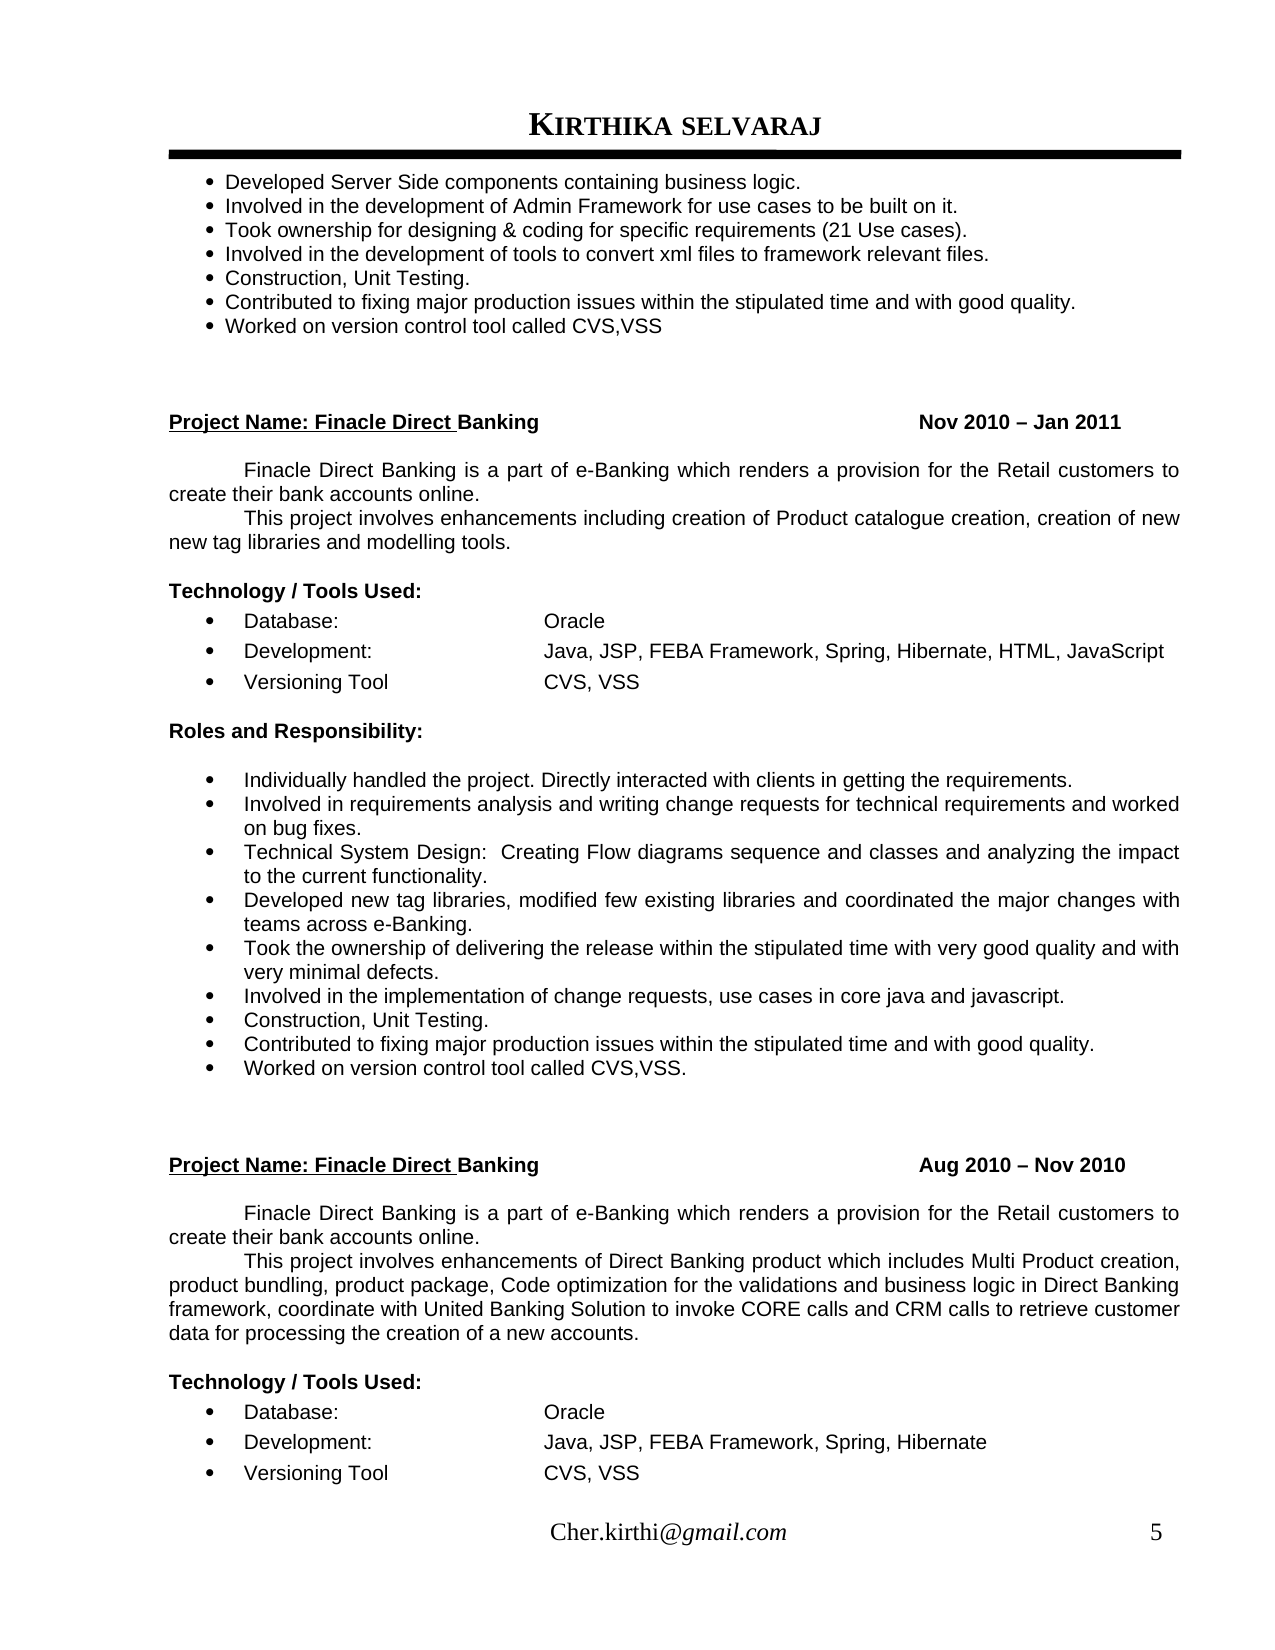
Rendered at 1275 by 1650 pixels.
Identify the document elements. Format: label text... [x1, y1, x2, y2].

text Finacle Direct Banking is a part of e-Banking which renders a provision for the Retail customers to create their bank accounts online. [169, 1201, 1181, 1249]
list Worked on version control tool called CVS,VSS. [206, 1056, 1181, 1080]
text This project involves enhancements including creation of Product catalogue creation, creation of new new tag libraries and modelling tools. [169, 506, 1181, 554]
list Involved in the development of tools to convert xml files to framework relevant files. [206, 242, 1181, 266]
list Construction, Unit Testing. [206, 1008, 1181, 1032]
text Project Name: Finacle Direct Banking Nov 2010 – Jan 2011 [169, 410, 1181, 434]
list Worked on version control tool called CVS,VSS [206, 314, 1181, 338]
list Database: Oracle [206, 609, 1181, 633]
list Development: Java, JSP, FEBA Framework, Spring, Hibernate [206, 1430, 1181, 1454]
list Involved in the implementation of change requests, use cases in core java and javascript. [206, 984, 1181, 1008]
list Took ownership for designing & coding for specific requirements (21 Use cases). [206, 218, 1181, 242]
list Individually handled the project. Directly interacted with clients in getting the requirements. [206, 767, 1181, 792]
subtitle Technology / Tools Used: [169, 1369, 1181, 1393]
list Contributed to fixing major production issues within the stipulated time and with good quality. [206, 1032, 1181, 1056]
list Contributed to fixing major production issues within the stipulated time and with good quality. [206, 290, 1181, 314]
list Development: Java, JSP, FEBA Framework, Spring, Hibernate, HTML, JavaScript [206, 639, 1181, 663]
text This project involves enhancements of Direct Banking product which includes Multi Product creation, product bundling, product package, Code optimization for the validations and business logic in Direct Banking framework, coordinate with United Banking Solution to invoke CORE calls and CRM calls to retrieve customer data for processing the creation of a new accounts. [169, 1249, 1181, 1344]
text Finacle Direct Banking is a part of e-Banking which renders a provision for the Retail customers to create their bank accounts online. [169, 458, 1181, 506]
text Roles and Responsibility: [169, 718, 1181, 742]
list Involved in requirements analysis and writing change requests for technical requirements and worked on bug fixes. [206, 792, 1181, 839]
list Took the ownership of delivering the release within the stipulated time with very good quality and with very minimal defects. [206, 936, 1181, 984]
list Developed new tag libraries, modified few existing libraries and coordinated the major changes with teams across e-Banking. [206, 888, 1181, 936]
list Versioning Tool CVS, VSS [206, 669, 1181, 693]
list Involved in the development of Admin Framework for use cases to be built on it. [206, 194, 1181, 218]
subtitle Technology / Tools Used: [169, 579, 1181, 603]
list Versioning Tool CVS, VSS [206, 1460, 1181, 1484]
list Developed Server Side components containing business logic. [206, 169, 1181, 194]
list Database: Oracle [206, 1400, 1181, 1424]
list Construction, Unit Testing. [206, 266, 1181, 290]
text Project Name: Finacle Direct Banking Aug 2010 – Nov 2010 [169, 1153, 1181, 1177]
list Technical System Design: Creating Flow diagrams sequence and classes and analyzing the impact to the current functionality. [206, 839, 1181, 888]
